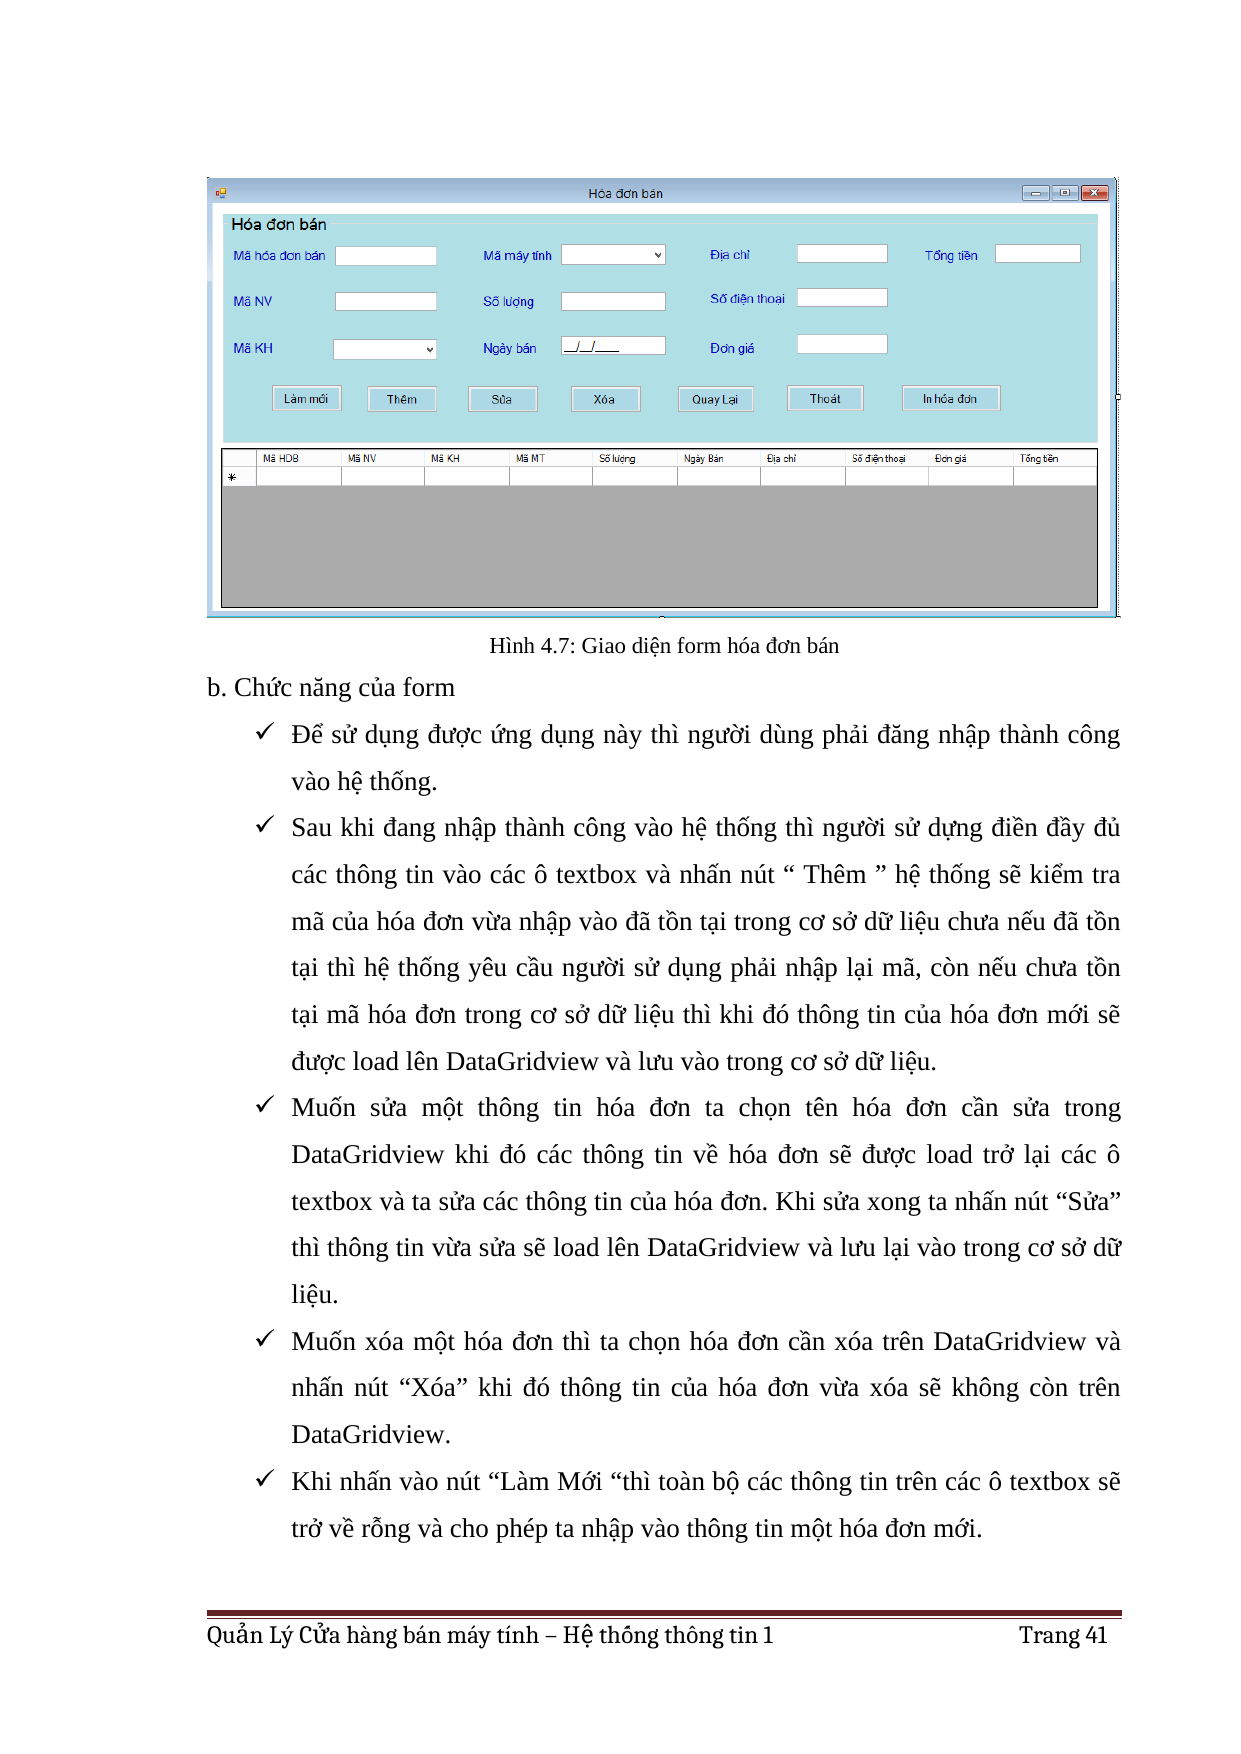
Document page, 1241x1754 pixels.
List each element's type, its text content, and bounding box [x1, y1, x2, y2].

list Khi nhấn vào nút “Làm Mới “thì toàn bộ các thông tin trên các ô textbox sẽ trở về rỗng và cho phép ta nhập vào thông tin một hóa đơn mới. [254, 1465, 1122, 1543]
text b. Chức năng của form [207, 671, 1122, 702]
list Sau khi đang nhập thành công vào hệ thống thì người sử dựng điền đầy đủ các thông tin vào các ô textbox và nhấn nút “ Thêm ” hệ thống sẽ kiểm tra mã của hóa đơn vừa nhập vào đã tồn tại trong cơ sở dữ liệu chưa nếu đã tồn tại thì hệ thống yêu cầu người sử dụng phải nhập lại mã, còn nếu chưa tồn tại mã hóa đơn trong cơ sở dữ liệu thì khi đó thông tin của hóa đơn mới sẽ được load lên DataGridview và lưu vào trong cơ sở dữ liệu. [254, 811, 1122, 1076]
list Muốn sửa một thông tin hóa đơn ta chọn tên hóa đơn cần sửa trong DataGridview khi đó các thông tin về hóa đơn sẽ được load trở lại các ô textbox và ta sửa các thông tin của hóa đơn. Khi sửa xong ta nhấn nút “Sửa” thì thông tin vừa sửa sẽ load lên DataGridview và lưu lại vào trong cơ sở dữ liệu. [254, 1091, 1122, 1309]
text Hình 4.7: Giao diện form hóa đơn bán [207, 632, 1122, 658]
picture [206, 177, 1121, 618]
list Muốn xóa một hóa đơn thì ta chọn hóa đơn cần xóa trên DataGridview và nhấn nút “Xóa” khi đó thông tin của hóa đơn vừa xóa sẽ không còn trên DataGridview. [254, 1325, 1122, 1449]
list Để sử dụng được ứng dụng này thì người dùng phải đăng nhập thành công vào hệ thống. [254, 718, 1122, 796]
